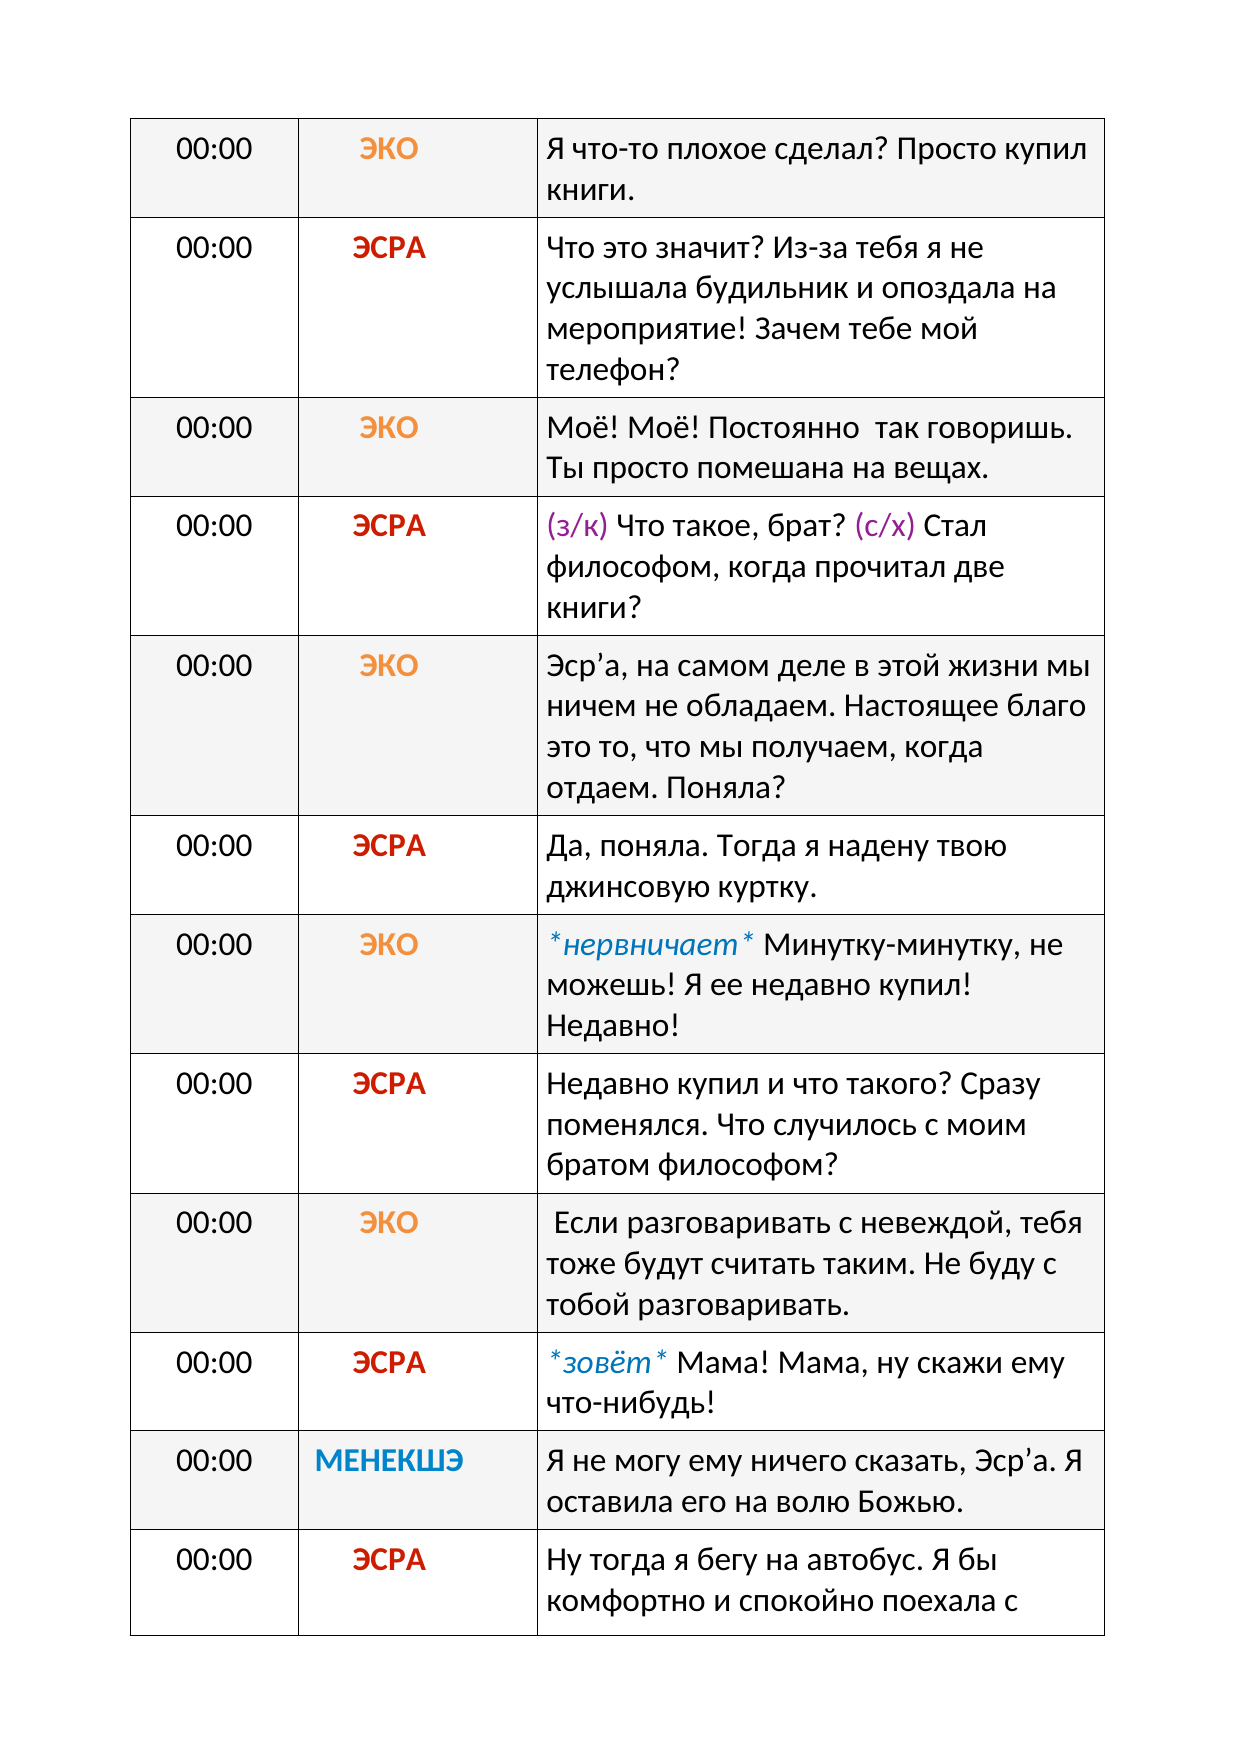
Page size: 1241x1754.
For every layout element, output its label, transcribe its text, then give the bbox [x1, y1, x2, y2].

table_cell ЭСРА [299, 1333, 537, 1430]
table_cell Эср’а, на самом деле в этой жизни мы ничем не обладаем. Настоящее благо это то, что мы получаем, когда отдаем. Поняла? [538, 636, 1104, 815]
table_cell МЕНЕКШЭ [299, 1431, 537, 1529]
table_cell ЭСРА [299, 1054, 537, 1192]
table_cell Если разговаривать с невеждой, тебя тоже будут считать таким. Не буду с тобой разговаривать. [538, 1194, 1104, 1332]
table_cell 00:00 [131, 1530, 298, 1635]
table_cell ЭСРА [299, 816, 537, 914]
table_cell ЭСРА [299, 1530, 537, 1635]
table_cell 00:00 [131, 1431, 298, 1529]
table_cell ЭСРА [299, 497, 537, 635]
table_cell Я что-то плохое сделал? Просто купил книги. [538, 119, 1104, 217]
table_cell Недавно купил и что такого? Сразу поменялся. Что случилось с моим братом философом? [538, 1054, 1104, 1192]
table_cell ЭКО [299, 119, 537, 217]
table_cell Что это значит? Из-за тебя я не услышала будильник и опоздала на мероприятие! Зачем тебе мой телефон? [538, 218, 1104, 397]
table_cell *нервничает* Минутку-минутку, не можешь! Я ее недавно купил! Недавно! [538, 915, 1104, 1053]
table_cell *зовёт* Мама! Мама, ну скажи ему что-нибудь! [538, 1333, 1104, 1430]
table_cell ЭСРА [299, 218, 537, 397]
table_cell Я не могу ему ничего сказать, Эср’а. Я оставила его на волю Божью. [538, 1431, 1104, 1529]
table_cell 00:00 [131, 218, 298, 397]
table_cell 00:00 [131, 1333, 298, 1430]
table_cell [538, 1530, 1104, 1635]
table_cell ЭКО [299, 636, 537, 815]
table_cell 00:00 [131, 1194, 298, 1332]
table_cell (з/к) Что такое, брат? (с/х) Стал философом, когда прочитал две книги? [538, 497, 1104, 635]
table_cell ЭКО [299, 1194, 537, 1332]
table_cell ЭКО [299, 915, 537, 1053]
table_cell 00:00 [131, 1054, 298, 1192]
table_cell Да, поняла. Тогда я надену твою джинсовую куртку. [538, 816, 1104, 914]
table_cell 00:00 [131, 119, 298, 217]
table_cell 00:00 [131, 816, 298, 914]
table_cell 00:00 [131, 497, 298, 635]
table_cell ЭКО [299, 398, 537, 496]
table_cell 00:00 [131, 398, 298, 496]
table_cell 00:00 [131, 636, 298, 815]
table_cell 00:00 [131, 915, 298, 1053]
table_cell Моё! Моё! Постоянно так говоришь. Ты просто помешана на вещах. [538, 398, 1104, 496]
